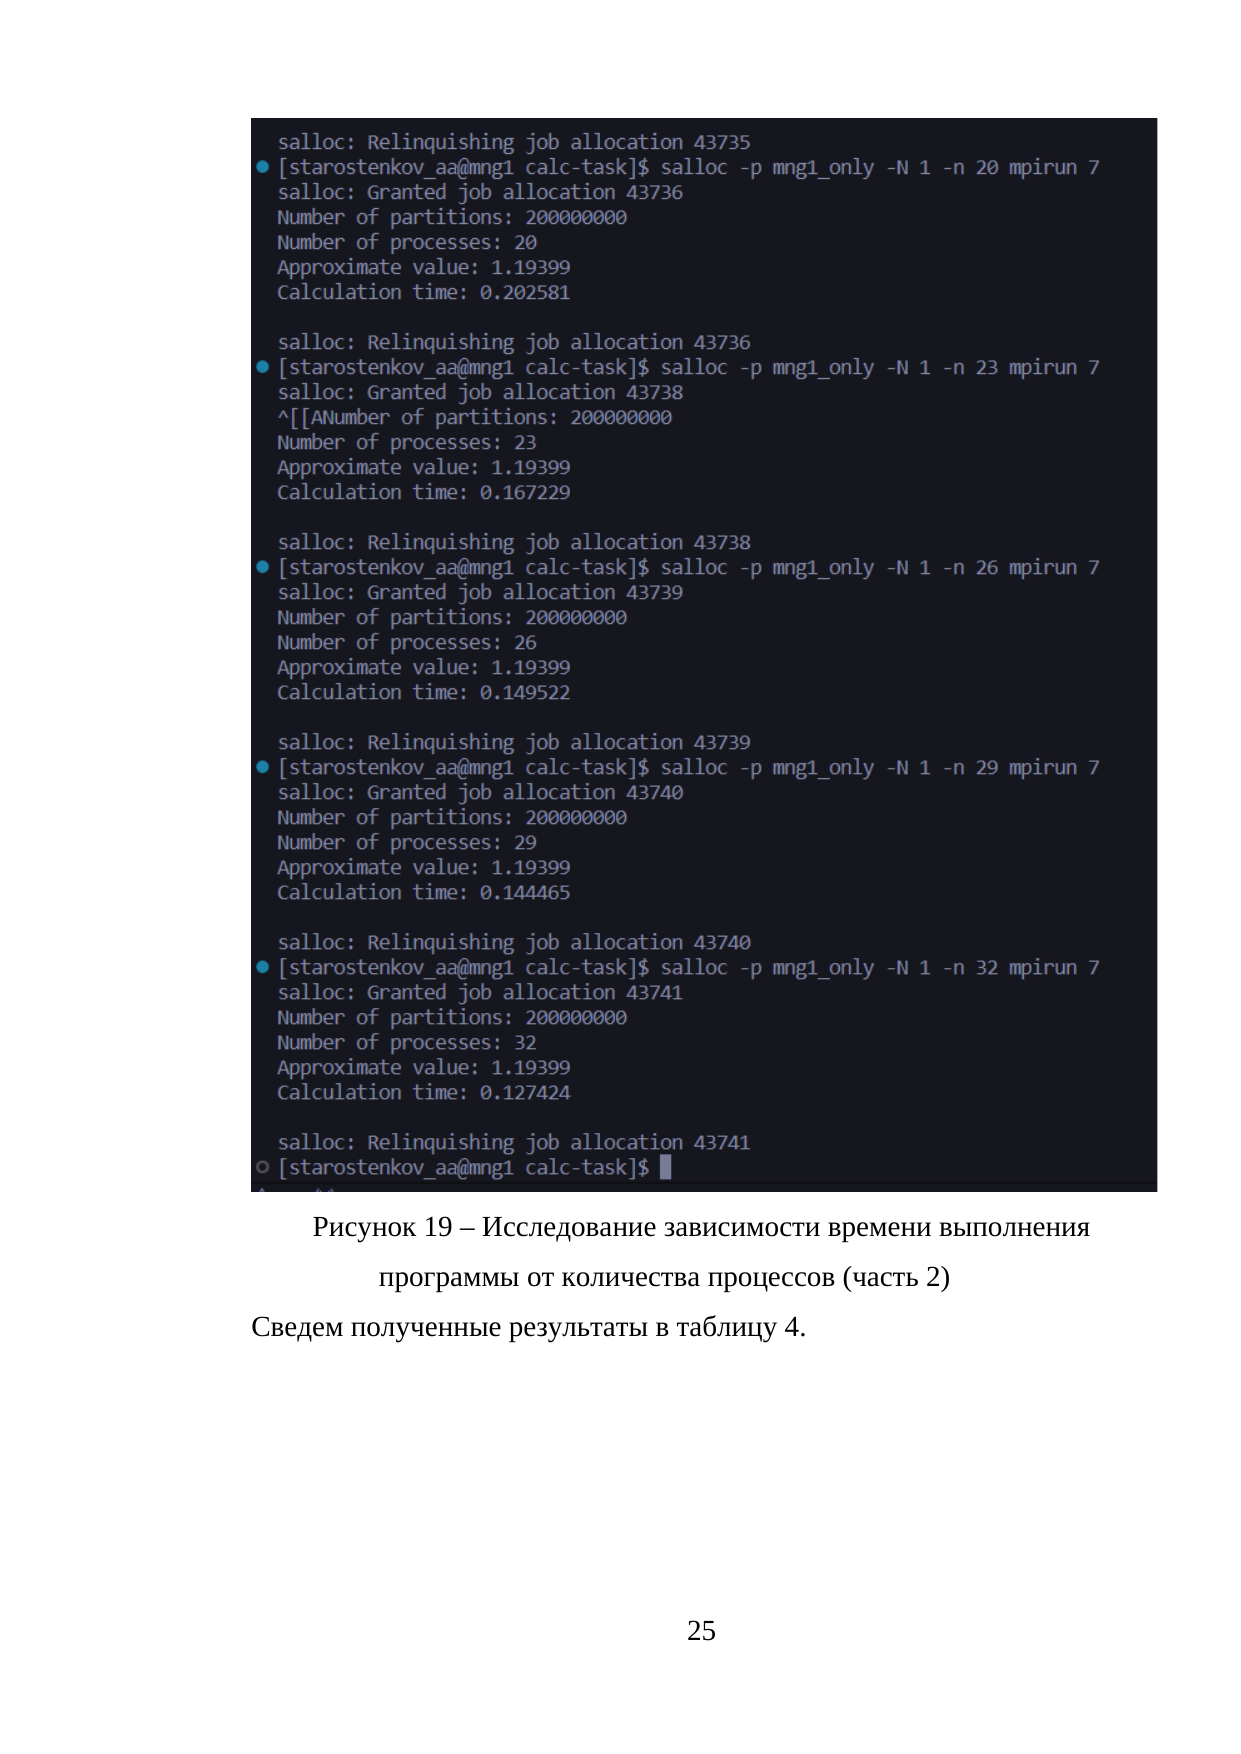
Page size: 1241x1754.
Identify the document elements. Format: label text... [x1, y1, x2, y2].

picture [251, 118, 1158, 1192]
text Сведем полученные результаты в таблицу 4. [177, 1309, 1152, 1343]
text Рисунок 19 – Исследование зависимости времени выполнения программы от количества процессов (часть 2) [177, 1209, 1152, 1293]
